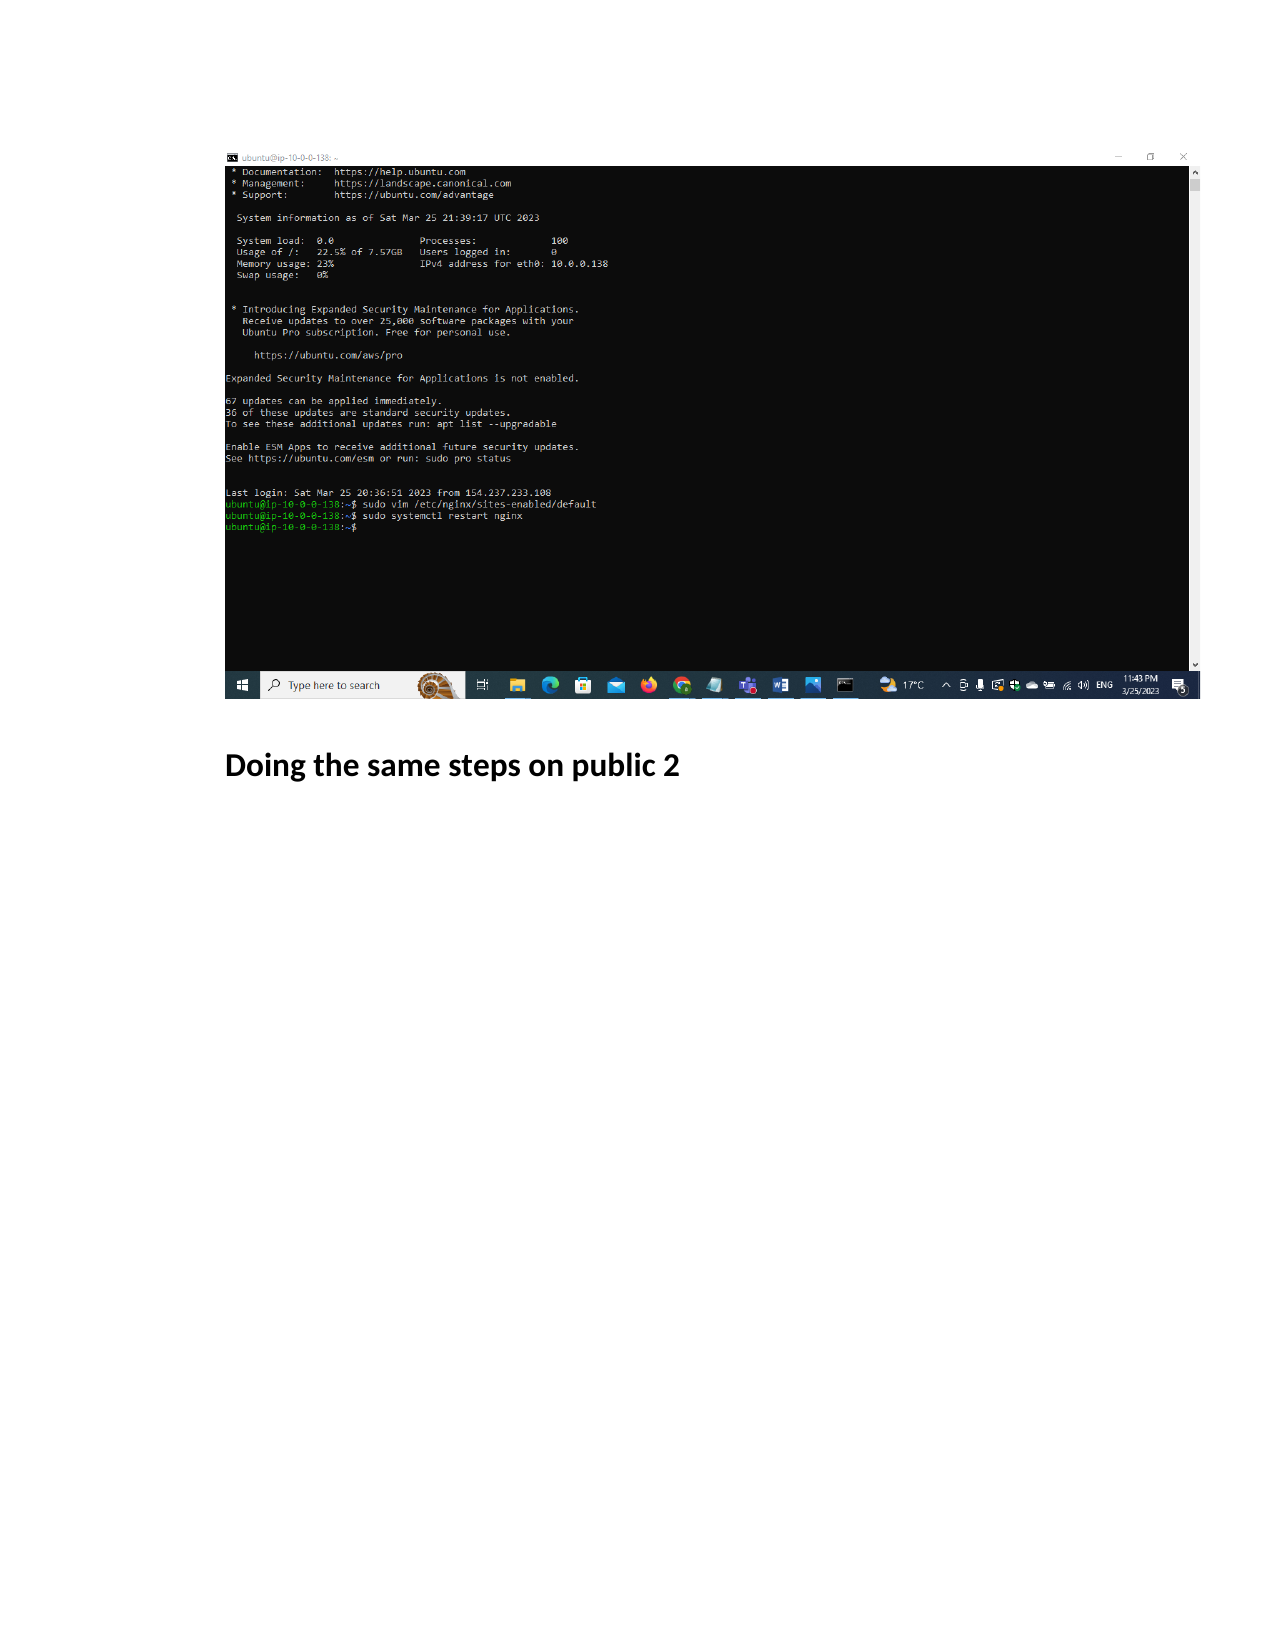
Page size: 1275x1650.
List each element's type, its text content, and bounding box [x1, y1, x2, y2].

list Doing the same steps on public 2 [225, 744, 1125, 785]
picture [225, 150, 1200, 699]
